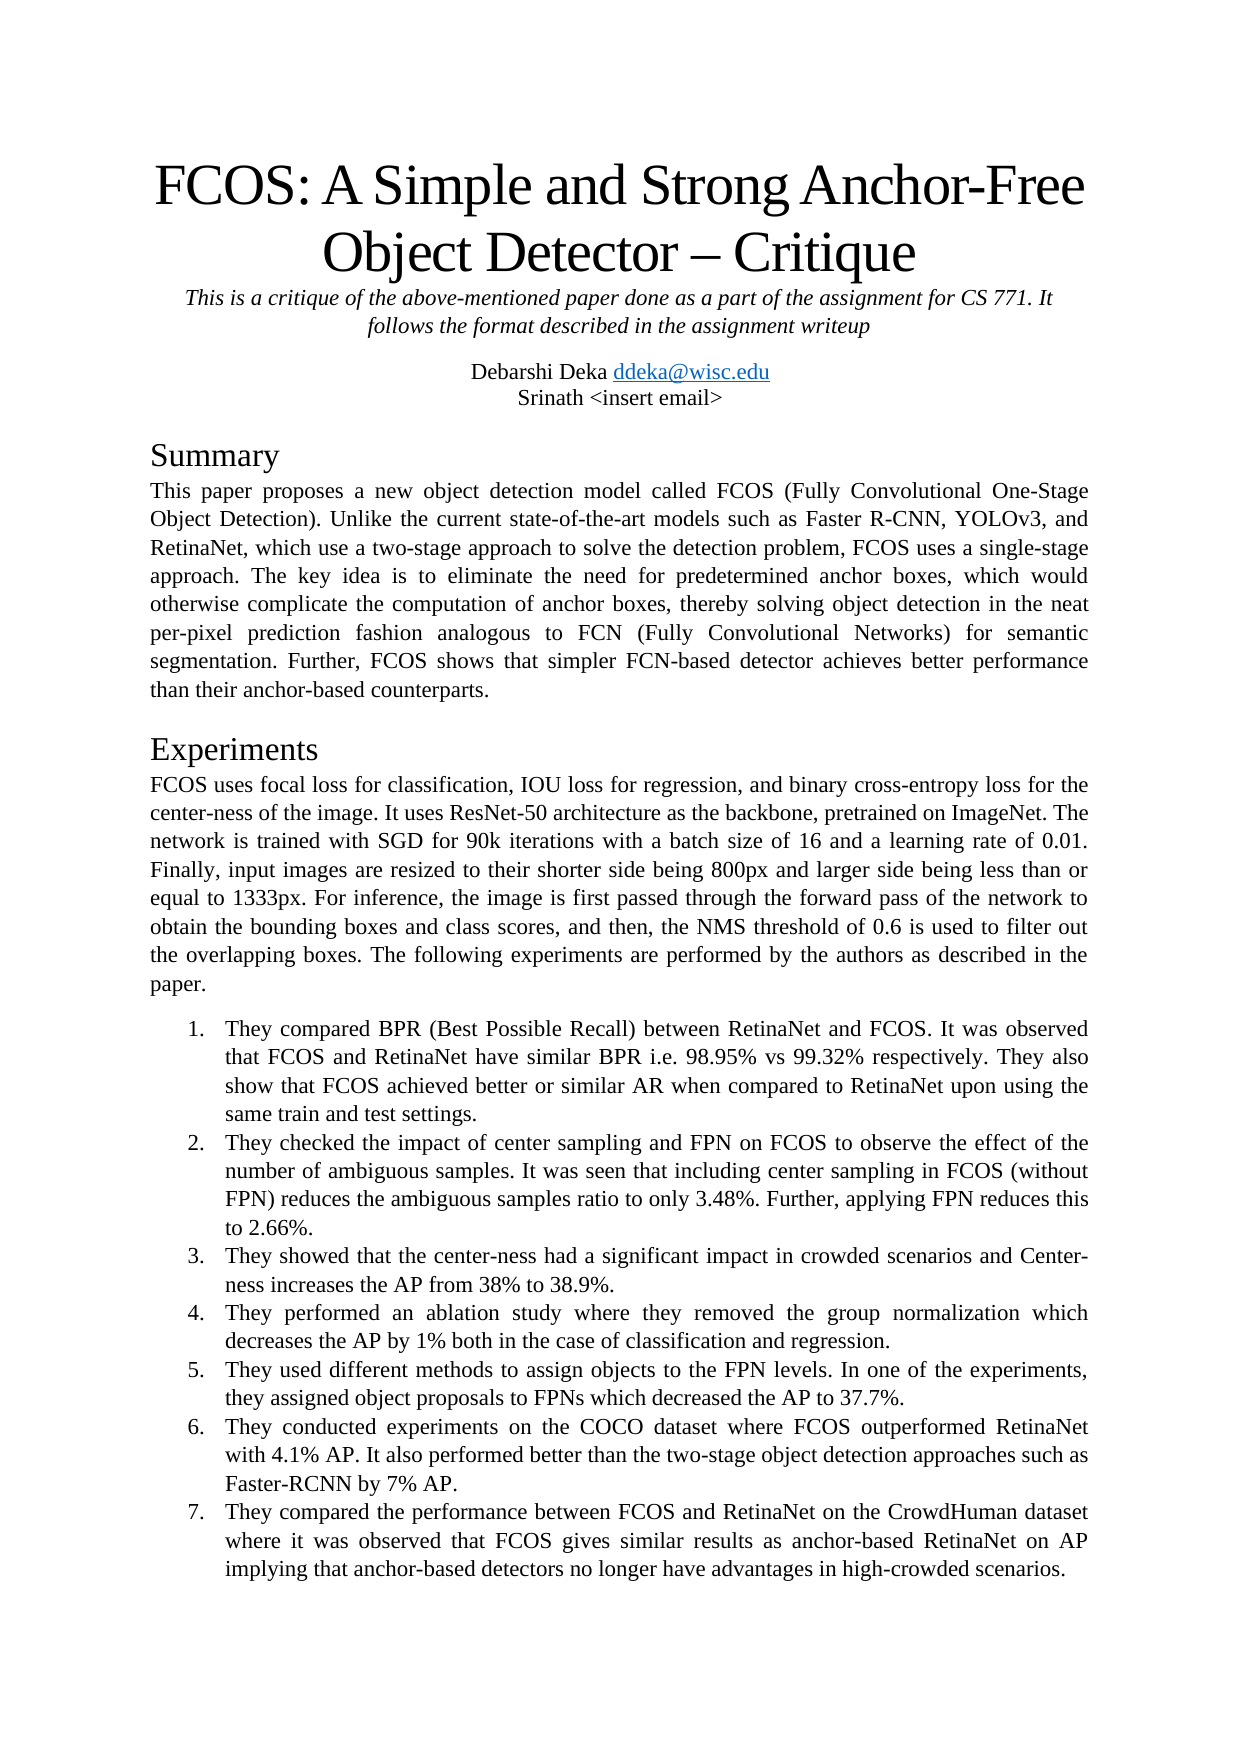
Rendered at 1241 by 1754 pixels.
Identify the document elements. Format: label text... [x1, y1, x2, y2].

subtitle Experiments [150, 729, 1090, 768]
text This paper proposes a new object detection model called FCOS (Fully Convolutional One-Stage Object Detection). Unlike the current state-of-the-art models such as Faster R-CNN, YOLOv3, and RetinaNet, which use a two-stage approach to solve the detection problem, FCOS uses a single-stage approach. The key idea is to eliminate the need for predetermined anchor boxes, which would otherwise complicate the computation of anchor boxes, thereby solving object detection in the neat per-pixel prediction fashion analogous to FCN (Fully Convolutional Networks) for semantic segmentation. Further, FCOS shows that simpler FCN-based detector achieves better performance than their anchor-based counterparts. [150, 477, 1090, 702]
list They compared the performance between FCOS and RetinaNet on the CrowdHuman dataset where it was observed that FCOS gives similar results as anchor-based RetinaNet on AP implying that anchor-based detectors no longer have advantages in high-crowded scenarios. [187, 1498, 1090, 1581]
text Debarshi Deka ddeka@wisc.edu [150, 358, 1090, 384]
text This is a critique of the above-mentioned paper done as a part of the assignment for CS 771. It follows the format described in the assignment writeup [150, 284, 1090, 339]
text FCOS uses focal loss for classification, IOU loss for regression, and binary cross-entropy loss for the center-ness of the image. It uses ResNet-50 architecture as the backbone, pretrained on ImageNet. The network is trained with SGD for 90k iterations with a batch size of 16 and a learning rate of 0.01. Finally, input images are resized to their shorter side being 800px and larger side being less than or equal to 1333px. For inference, the image is first passed through the forward pass of the network to obtain the bounding boxes and class scores, and then, the NMS threshold of 0.6 is used to filter out the overlapping boxes. The following experiments are performed by the authors as described in the paper. [150, 771, 1090, 996]
list They showed that the center-ness had a significant impact in crowded scenarios and Center-ness increases the AP from 38% to 38.9%. [187, 1242, 1090, 1297]
list They compared BPR (Best Possible Recall) between RetinaNet and FCOS. It was observed that FCOS and RetinaNet have similar BPR i.e. 98.95% vs 99.32% respectively. They also show that FCOS achieved better or similar AR when compared to RetinaNet upon using the same train and test settings. [187, 1015, 1090, 1126]
title FCOS: A Simple and Strong Anchor-Free Object Detector – Critique [150, 150, 1090, 284]
subtitle Summary [150, 435, 1090, 474]
text Srinath <insert email> [150, 384, 1090, 410]
